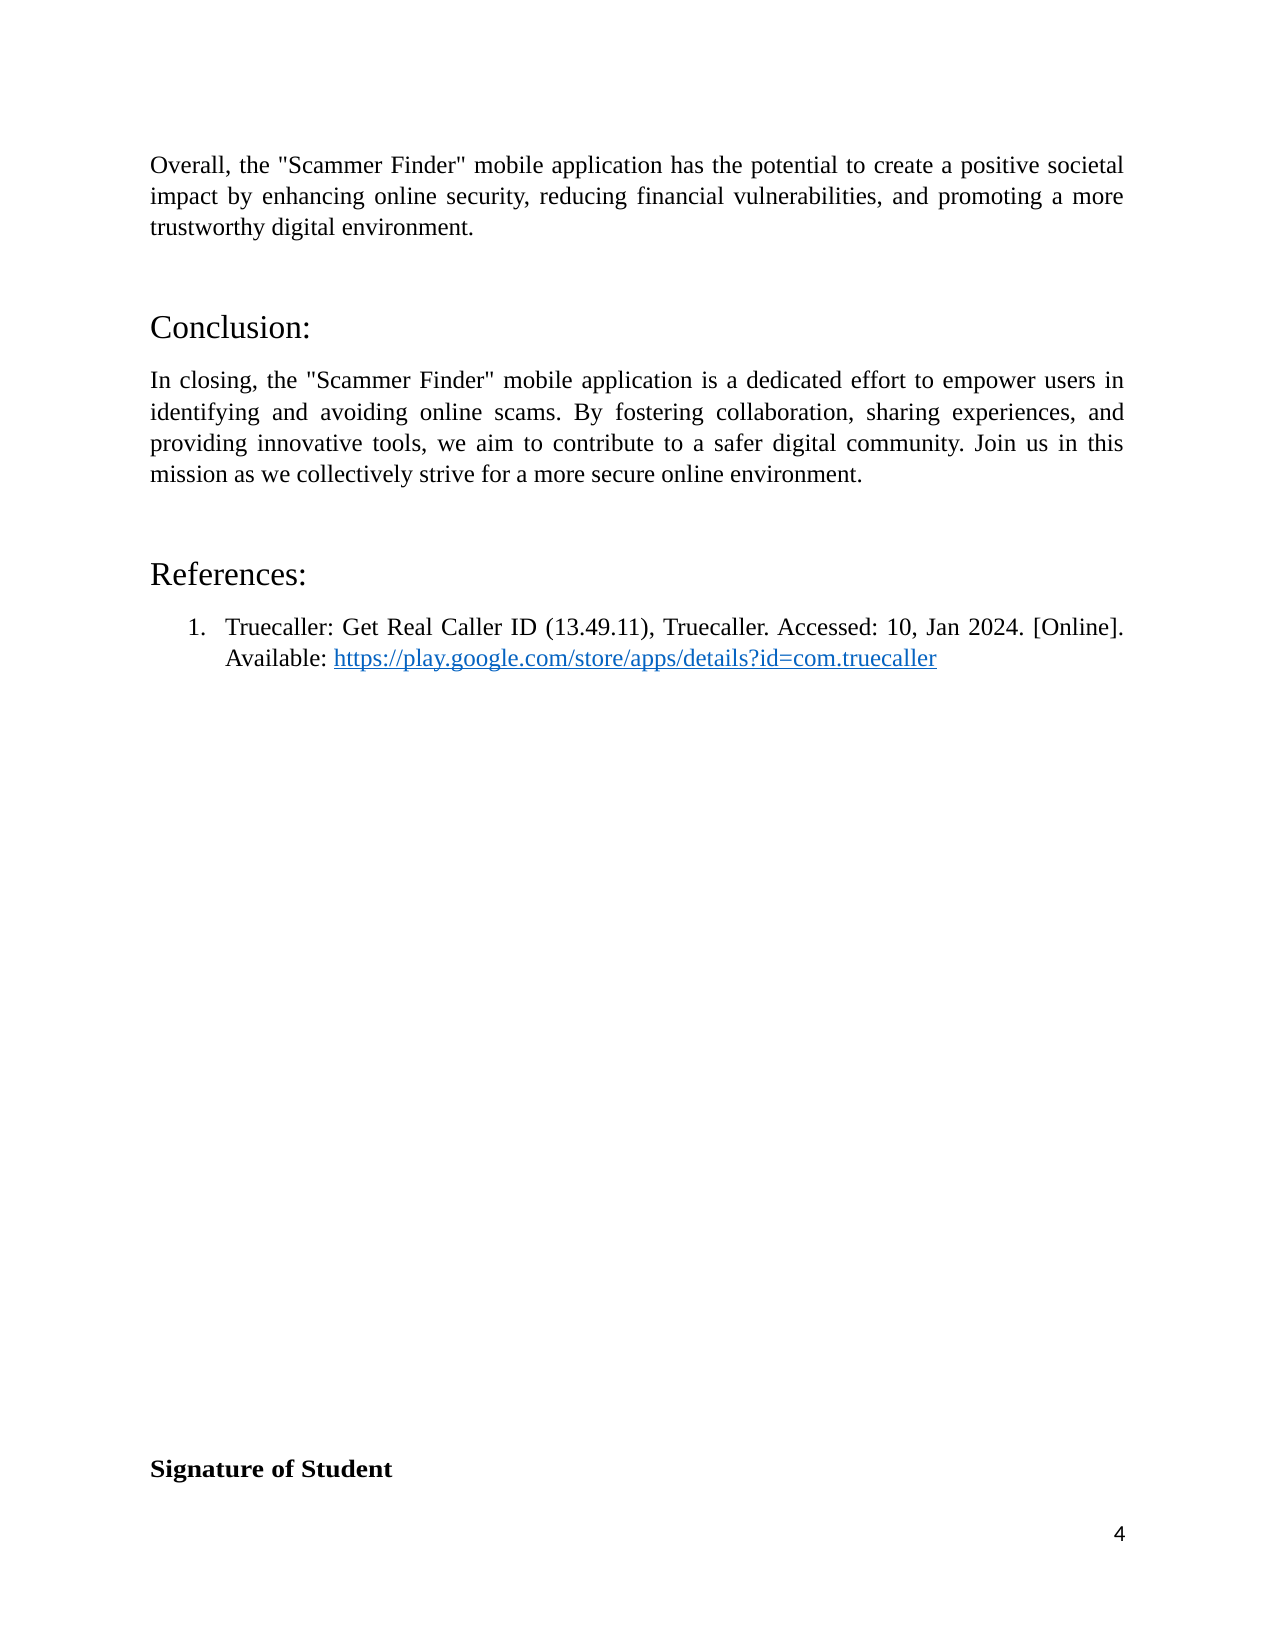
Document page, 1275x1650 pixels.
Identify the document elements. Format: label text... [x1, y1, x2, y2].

text Signature of Student [150, 1454, 1125, 1483]
text References: [150, 554, 1125, 592]
text In closing, the "Scammer Finder" mobile application is a dedicated effort to empower users in identifying and avoiding online scams. By fostering collaboration, sharing experiences, and providing innovative tools, we aim to contribute to a safer digital community. Join us in this mission as we collectively strive for a more secure online environment. [150, 366, 1125, 487]
list Truecaller: Get Real Caller ID (13.49.11), Truecaller. Accessed: 10, Jan 2024. [Online]. Available: https://play.google.com/store/apps/details?id=com.truecaller [187, 612, 1125, 672]
text Conclusion: [150, 307, 1125, 346]
text Overall, the "Scammer Finder" mobile application has the potential to create a positive societal impact by enhancing online security, reducing financial vulnerabilities, and promoting a more trustworthy digital environment. [150, 150, 1125, 241]
